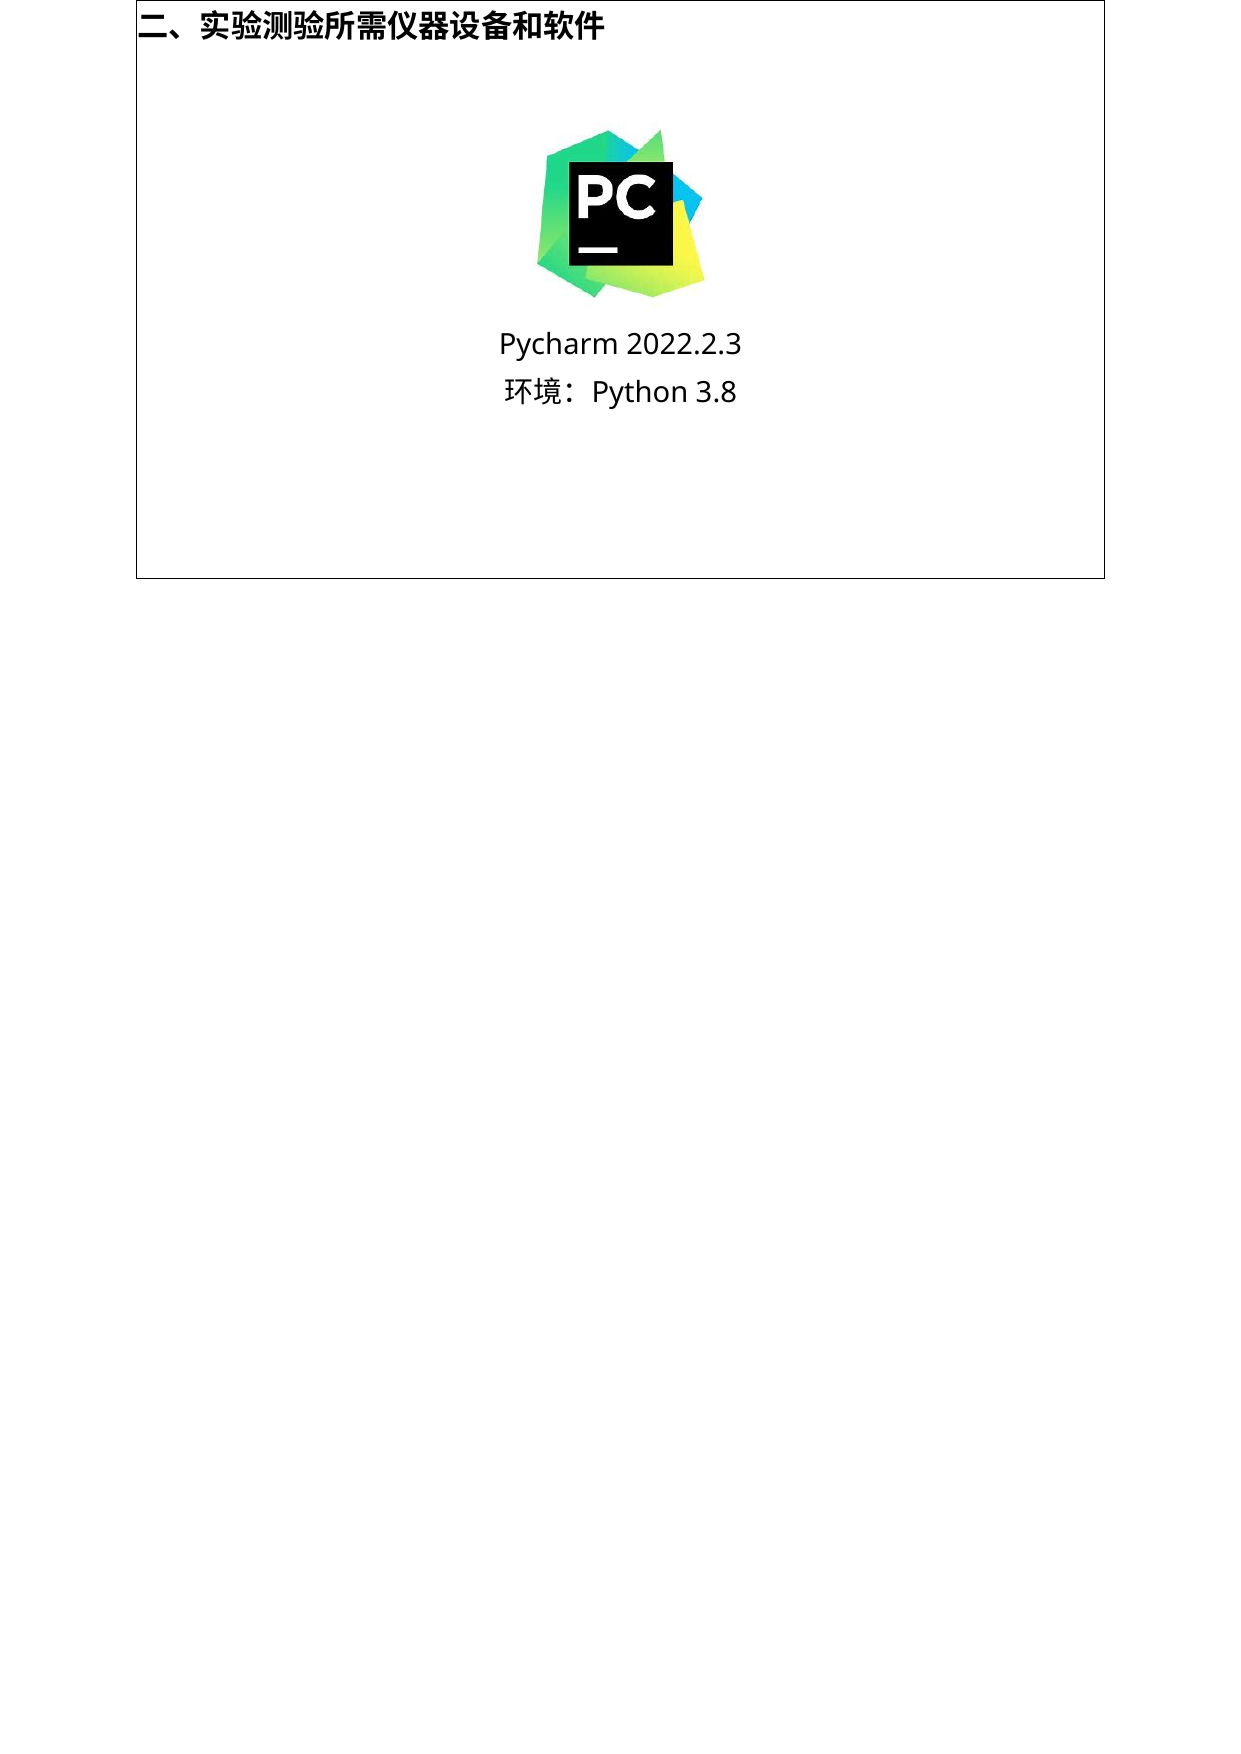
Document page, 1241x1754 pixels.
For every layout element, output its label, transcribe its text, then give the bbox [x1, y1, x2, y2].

picture [531, 108, 709, 318]
table_cell 二、实验测验所需仪器设备和软件 Pycharm 2022.2.3 环境：Python 3.8 [137, 1, 1104, 577]
